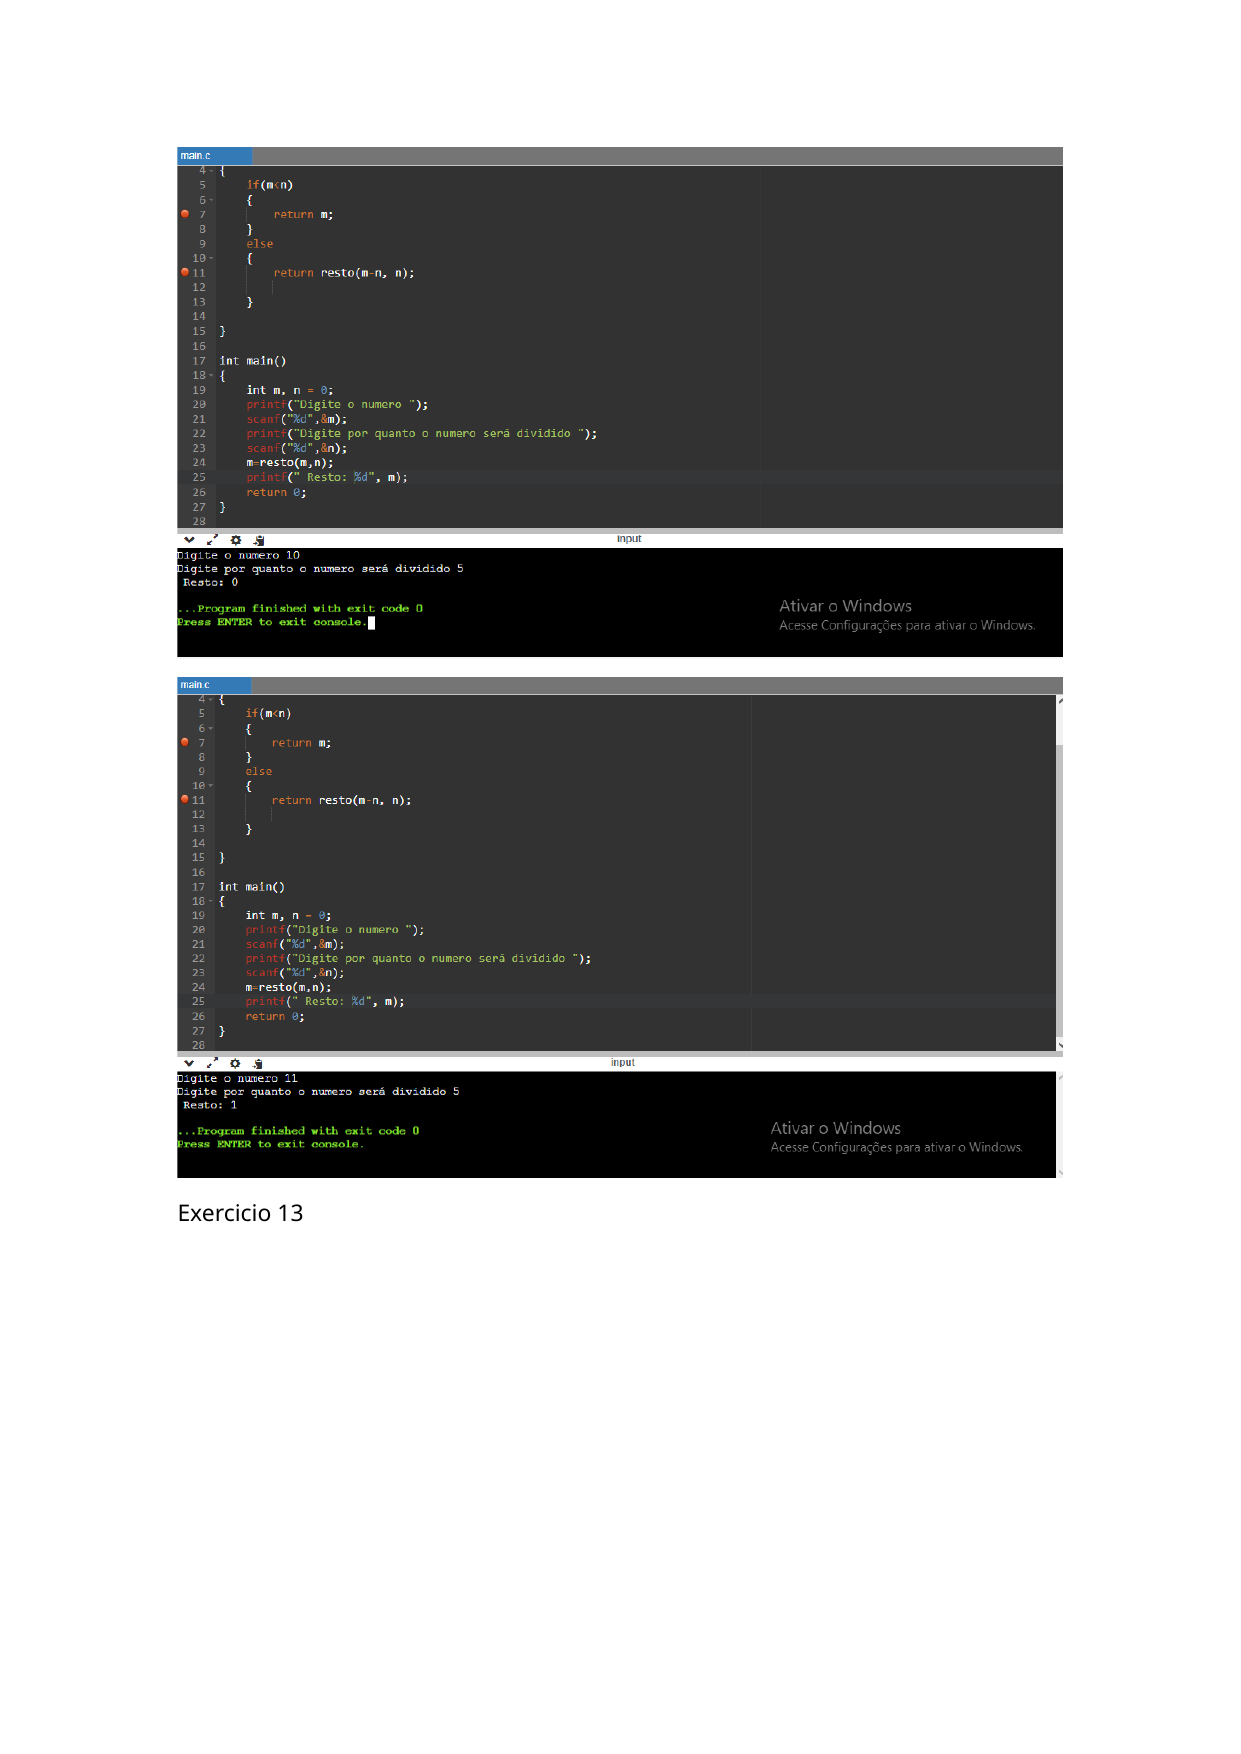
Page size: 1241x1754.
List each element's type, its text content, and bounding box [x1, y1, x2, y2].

text Exercicio 13 [177, 1197, 1063, 1228]
picture [177, 677, 1063, 1178]
picture [177, 147, 1063, 659]
